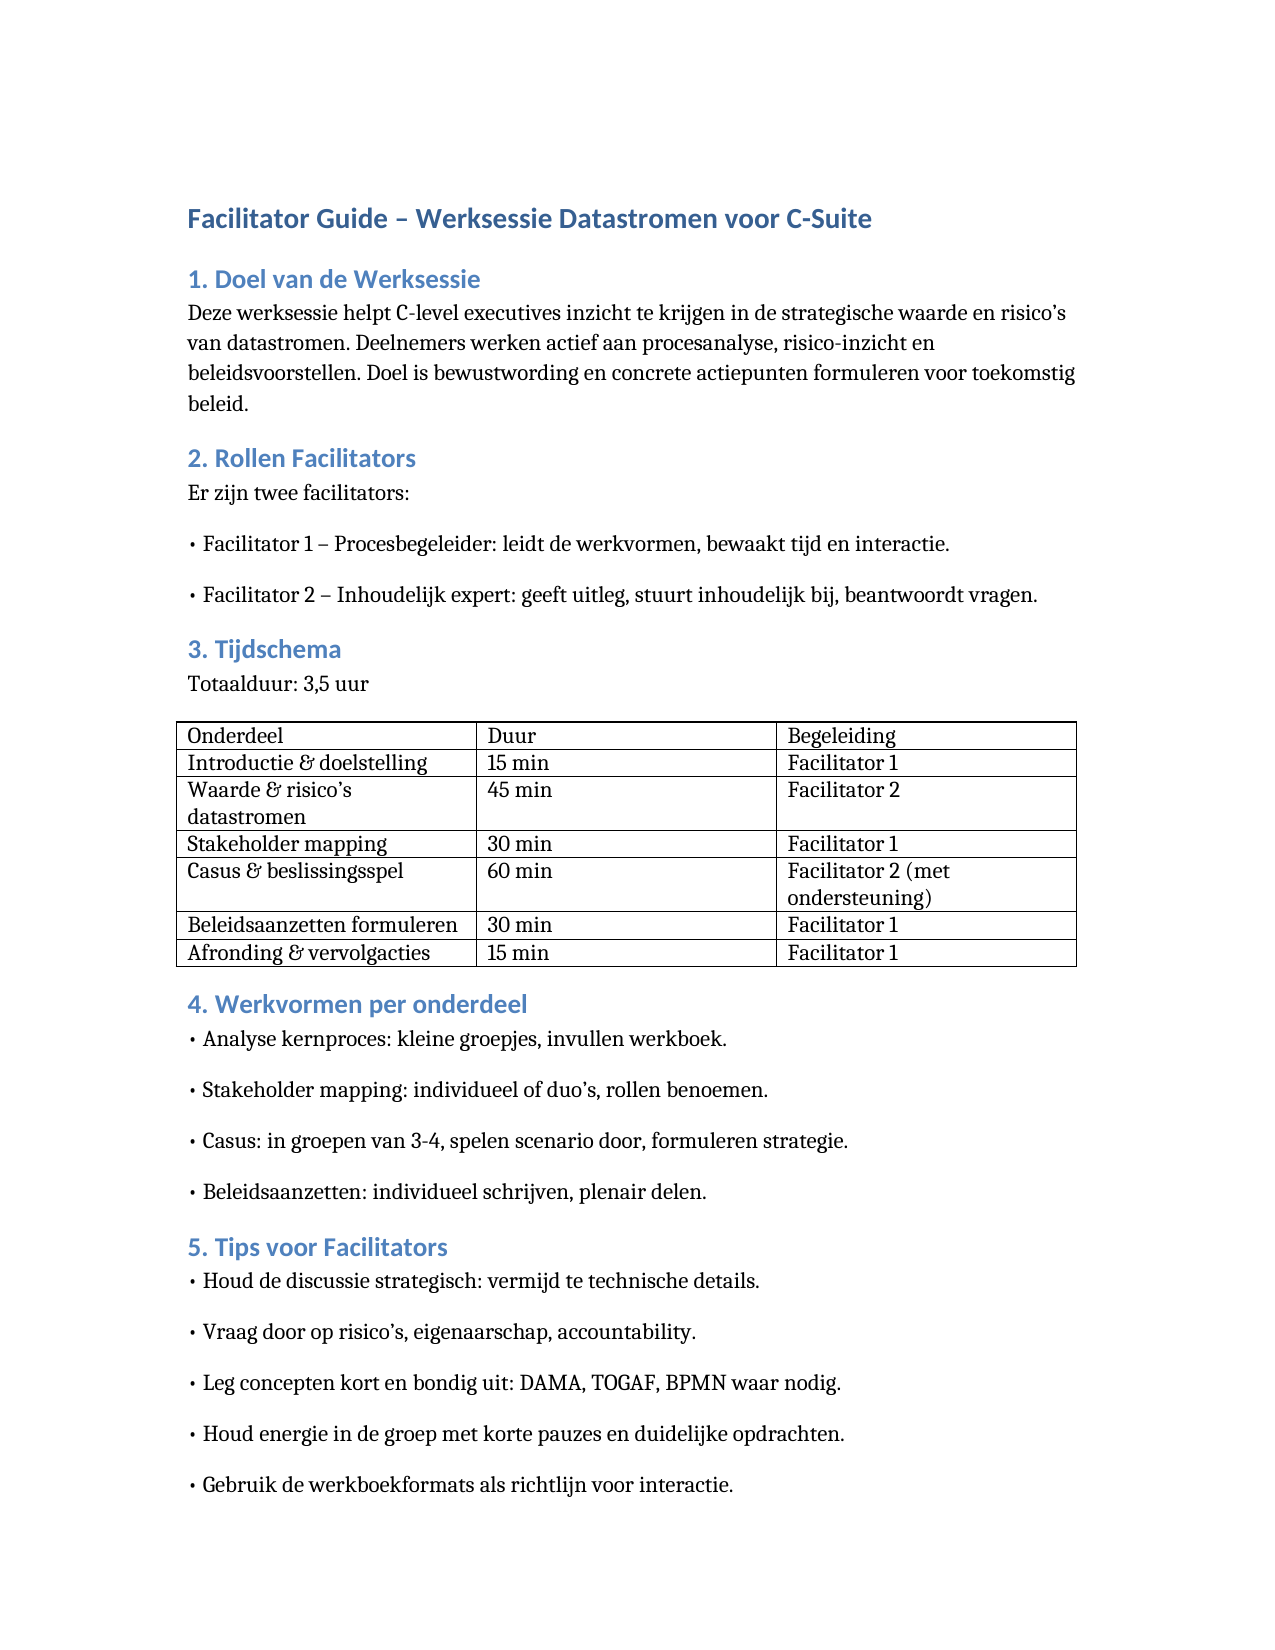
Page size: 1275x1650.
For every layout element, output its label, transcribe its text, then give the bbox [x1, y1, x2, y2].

text Totaalduur: 3,5 uur [187, 670, 1087, 697]
text • Gebruik de werkboekformats als richtlijn voor interactie. [187, 1472, 1087, 1498]
text • Vraag door op risico’s, eigenaarschap, accountability. [187, 1319, 1087, 1345]
table_cell Afronding & vervolgacties [177, 940, 476, 966]
text • Facilitator 1 – Procesbegeleider: leidt de werkvormen, bewaakt tijd en interactie. [187, 530, 1087, 557]
subtitle 5. Tips voor Facilitators [187, 1230, 1087, 1263]
text • Casus: in groepen van 3-4, spelen scenario door, formuleren strategie. [187, 1128, 1087, 1154]
table_cell 15 min [477, 940, 776, 966]
text • Houd de discussie strategisch: vermijd te technische details. [187, 1268, 1087, 1294]
subtitle 4. Werkvormen per onderdeel [187, 988, 1087, 1021]
table_cell 30 min [477, 912, 776, 938]
text Er zijn twee facilitators: [187, 479, 1087, 506]
table_cell 15 min [477, 750, 776, 776]
table_cell Casus & beslissingsspel [177, 858, 476, 911]
text • Leg concepten kort en bondig uit: DAMA, TOGAF, BPMN waar nodig. [187, 1370, 1087, 1396]
subtitle Facilitator Guide – Werksessie Datastromen voor C-Suite [187, 200, 1087, 236]
text • Facilitator 2 – Inhoudelijk expert: geeft uitleg, stuurt inhoudelijk bij, beantwoordt vragen. [187, 581, 1087, 608]
table_cell Facilitator 2 (met ondersteuning) [777, 858, 1076, 911]
table_cell 60 min [477, 858, 776, 911]
subtitle 2. Rollen Facilitators [187, 441, 1087, 474]
subtitle 3. Tijdschema [187, 632, 1087, 665]
table_header Onderdeel [177, 723, 476, 749]
table_cell Introductie & doelstelling [177, 750, 476, 776]
table_cell Beleidsaanzetten formuleren [177, 912, 476, 938]
table_cell Waarde & risico’s datastromen [177, 777, 476, 830]
table_cell Facilitator 1 [777, 750, 1076, 776]
table_cell Facilitator 1 [777, 912, 1076, 938]
table_cell Stakeholder mapping [177, 831, 476, 857]
text Deze werksessie helpt C-level executives inzicht te krijgen in de strategische waarde en risico’s van datastromen. Deelnemers werken actief aan procesanalyse, risico-inzicht en beleidsvoorstellen. Doel is bewustwording en concrete actiepunten formuleren voor toekomstig beleid. [187, 300, 1087, 417]
text • Analyse kernproces: kleine groepjes, invullen werkboek. [187, 1026, 1087, 1052]
subtitle 1. Doel van de Werksessie [187, 262, 1087, 295]
text • Beleidsaanzetten: individueel schrijven, plenair delen. [187, 1179, 1087, 1205]
table_cell Facilitator 1 [777, 940, 1076, 966]
text • Houd energie in de groep met korte pauzes en duidelijke opdrachten. [187, 1421, 1087, 1447]
table_header Duur [477, 723, 776, 749]
table_cell 45 min [477, 777, 776, 830]
table_header Begeleiding [777, 723, 1076, 749]
table_cell Facilitator 2 [777, 777, 1076, 830]
text • Stakeholder mapping: individueel of duo’s, rollen benoemen. [187, 1077, 1087, 1103]
table_cell 30 min [477, 831, 776, 857]
table_cell Facilitator 1 [777, 831, 1076, 857]
